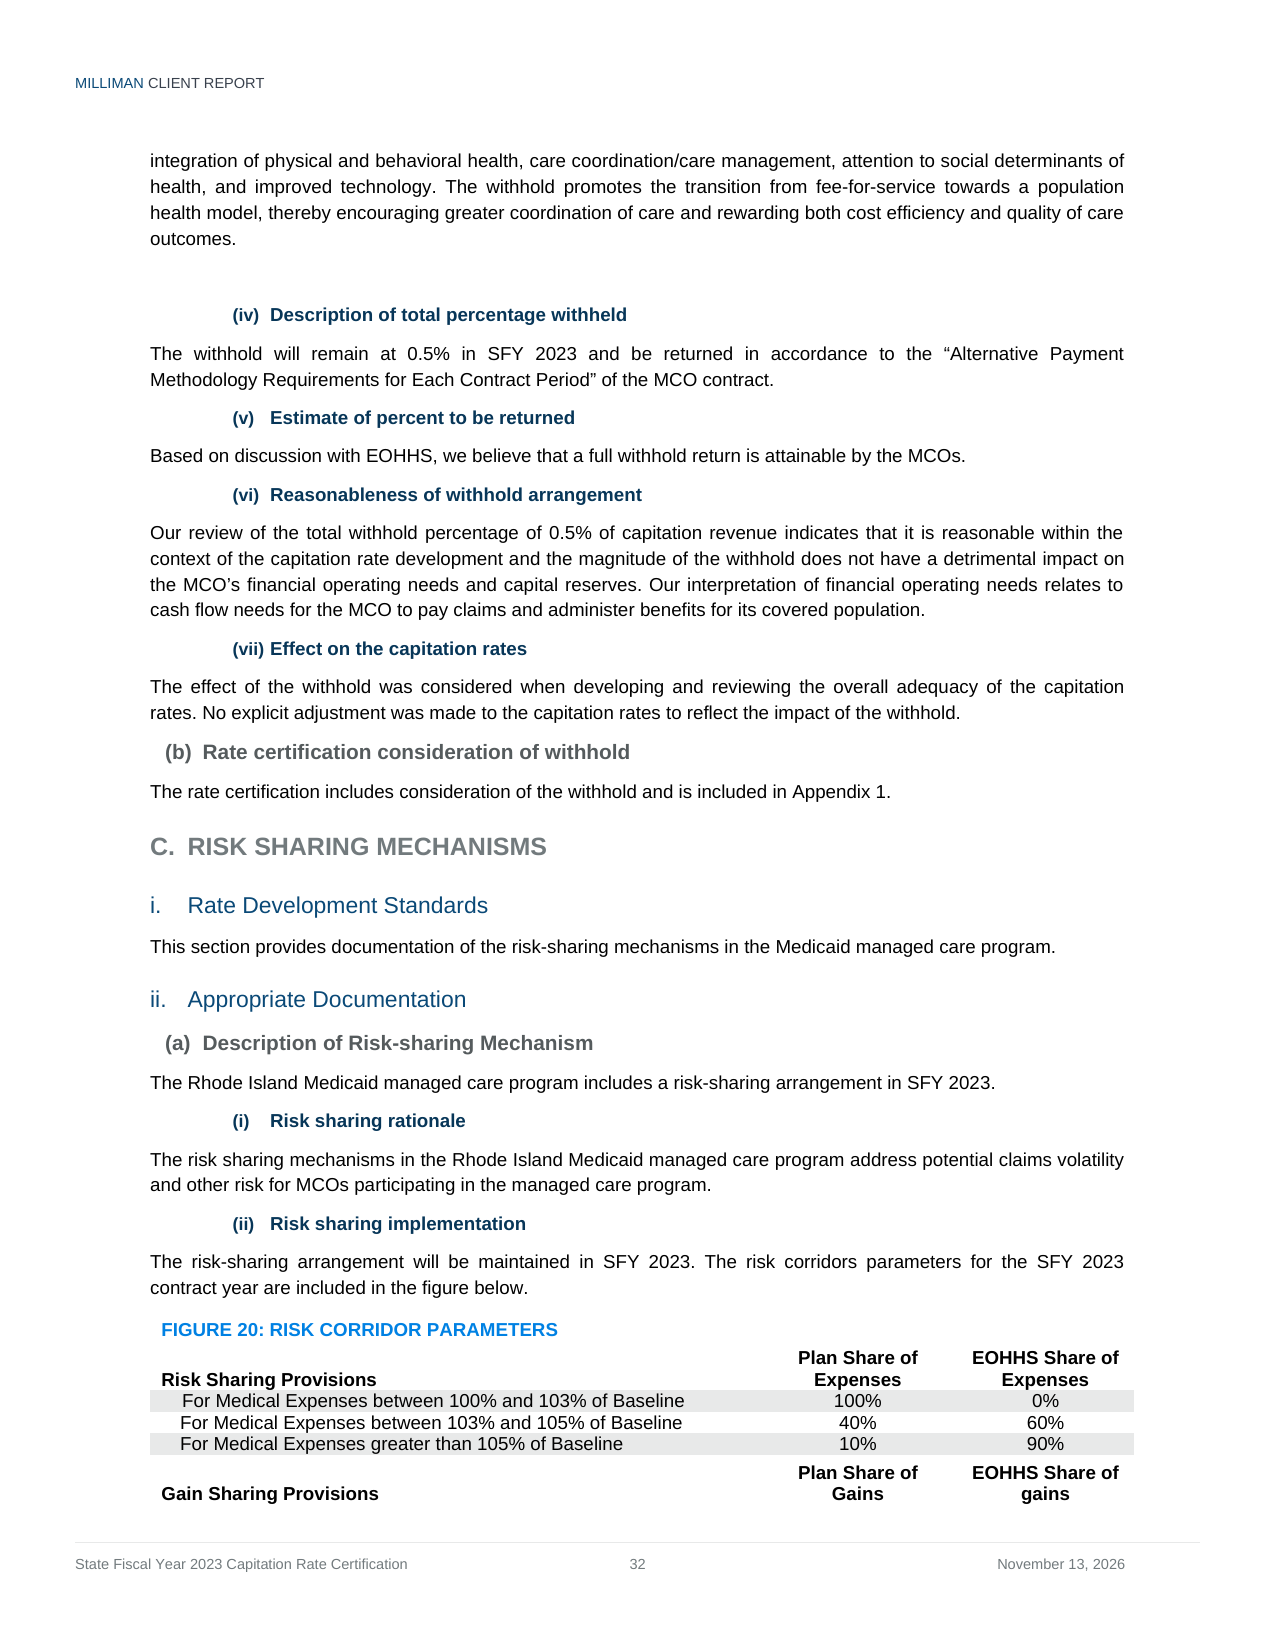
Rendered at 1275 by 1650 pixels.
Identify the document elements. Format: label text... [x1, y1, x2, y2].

subtitle Appropriate Documentation [150, 986, 1125, 1013]
text The risk sharing mechanisms in the Rhode Island Medicaid managed care program address potential claims volatility and other risk for MCOs participating in the managed care program. [150, 1148, 1125, 1196]
subtitle Rate Development Standards [150, 892, 1125, 918]
subtitle Description of total percentage withheld [232, 304, 1125, 326]
text The effect of the withhold was considered when developing and reviewing the overall adequacy of the capitation rates. No explicit adjustment was made to the capitation rates to reflect the impact of the withhold. [150, 676, 1125, 723]
table_cell For Medical Expenses between 100% and 103% of Baseline [150, 1390, 759, 1412]
table_cell Gain Sharing Provisions [150, 1455, 759, 1505]
table_cell 0% [956, 1390, 1134, 1412]
table_header FIGURE 20: RISK CORRIDOR PARAMETERS [150, 1315, 1134, 1340]
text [150, 150, 1125, 249]
text Our review of the total withhold percentage of 0.5% of capitation revenue indicates that it is reasonable within the context of the capitation rate development and the magnitude of the withhold does not have a detrimental impact on the MCO’s financial operating needs and capital reserves. Our interpretation of financial operating needs relates to cash flow needs for the MCO to pay claims and administer benefits for its covered population. [150, 522, 1125, 621]
subtitle Risk sharing rationale [232, 1110, 1125, 1132]
table_cell 100% [759, 1390, 956, 1412]
table_cell Plan Share of Gains [759, 1455, 956, 1505]
subtitle Risk Sharing Mechanisms [150, 832, 1125, 861]
subtitle Risk sharing implementation [232, 1213, 1125, 1234]
subtitle Estimate of percent to be returned [232, 407, 1125, 428]
text The withhold will remain at 0.5% in SFY 2023 and be returned in accordance to the “Alternative Payment Methodology Requirements for Each Contract Period” of the MCO contract. [150, 342, 1125, 390]
subtitle Effect on the capitation rates [232, 637, 1125, 659]
table_cell For Medical Expenses between 103% and 105% of Baseline [150, 1412, 759, 1433]
text This section provides documentation of the risk-sharing mechanisms in the Medicaid managed care program. [150, 936, 1125, 957]
table_cell EOHHS Share of gains [956, 1455, 1134, 1505]
table_cell Risk Sharing Provisions [150, 1340, 759, 1390]
table_cell Plan Share of Expenses [759, 1340, 956, 1390]
table_cell 60% [956, 1412, 1134, 1433]
table_cell For Medical Expenses greater than 105% of Baseline [150, 1433, 759, 1455]
subtitle Description of Risk-sharing Mechanism [165, 1031, 1125, 1054]
table_cell 10% [759, 1433, 956, 1455]
text The rate certification includes consideration of the withhold and is included in Appendix 1. [150, 781, 1125, 803]
table_cell 90% [956, 1433, 1134, 1455]
text Based on discussion with EOHHS, we believe that a full withhold return is attainable by the MCOs. [150, 445, 1125, 467]
text The Rhode Island Medicaid managed care program includes a risk-sharing arrangement in SFY 2023. [150, 1072, 1125, 1093]
subtitle Rate certification consideration of withhold [165, 740, 1125, 764]
subtitle Reasonableness of withhold arrangement [232, 483, 1125, 505]
table_cell 40% [759, 1412, 956, 1433]
table_cell EOHHS Share of Expenses [956, 1340, 1134, 1390]
text The risk-sharing arrangement will be maintained in SFY 2023. The risk corridors parameters for the SFY 2023 contract year are included in the figure below. [150, 1251, 1125, 1298]
